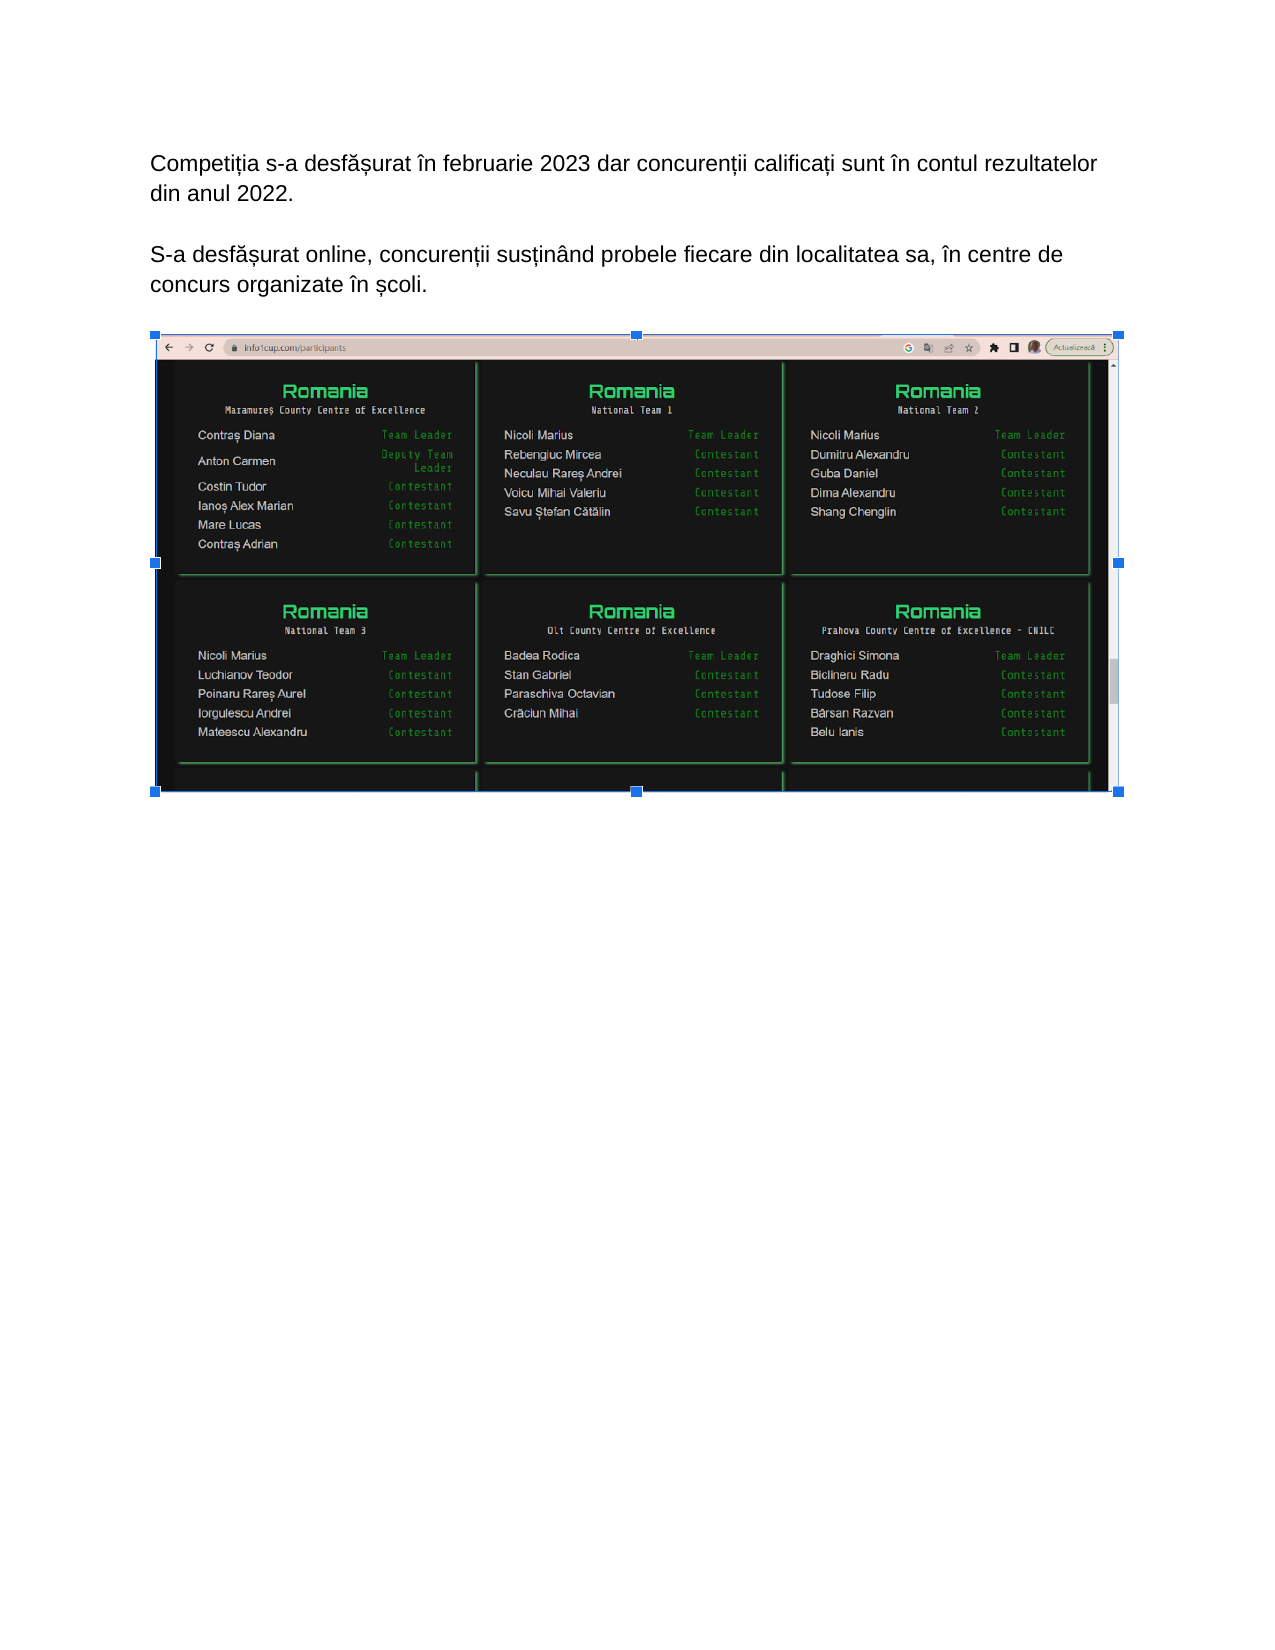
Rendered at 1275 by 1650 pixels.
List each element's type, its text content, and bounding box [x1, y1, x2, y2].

picture [150, 331, 1125, 802]
text Competiția s-a desfășurat în februarie 2023 dar concurenții calificați sunt în contul rezultatelor din anul 2022. [150, 150, 1125, 207]
text S-a desfășurat online, concurenții susținând probele fiecare din localitatea sa, în centre de concurs organizate în școli. [150, 241, 1125, 297]
